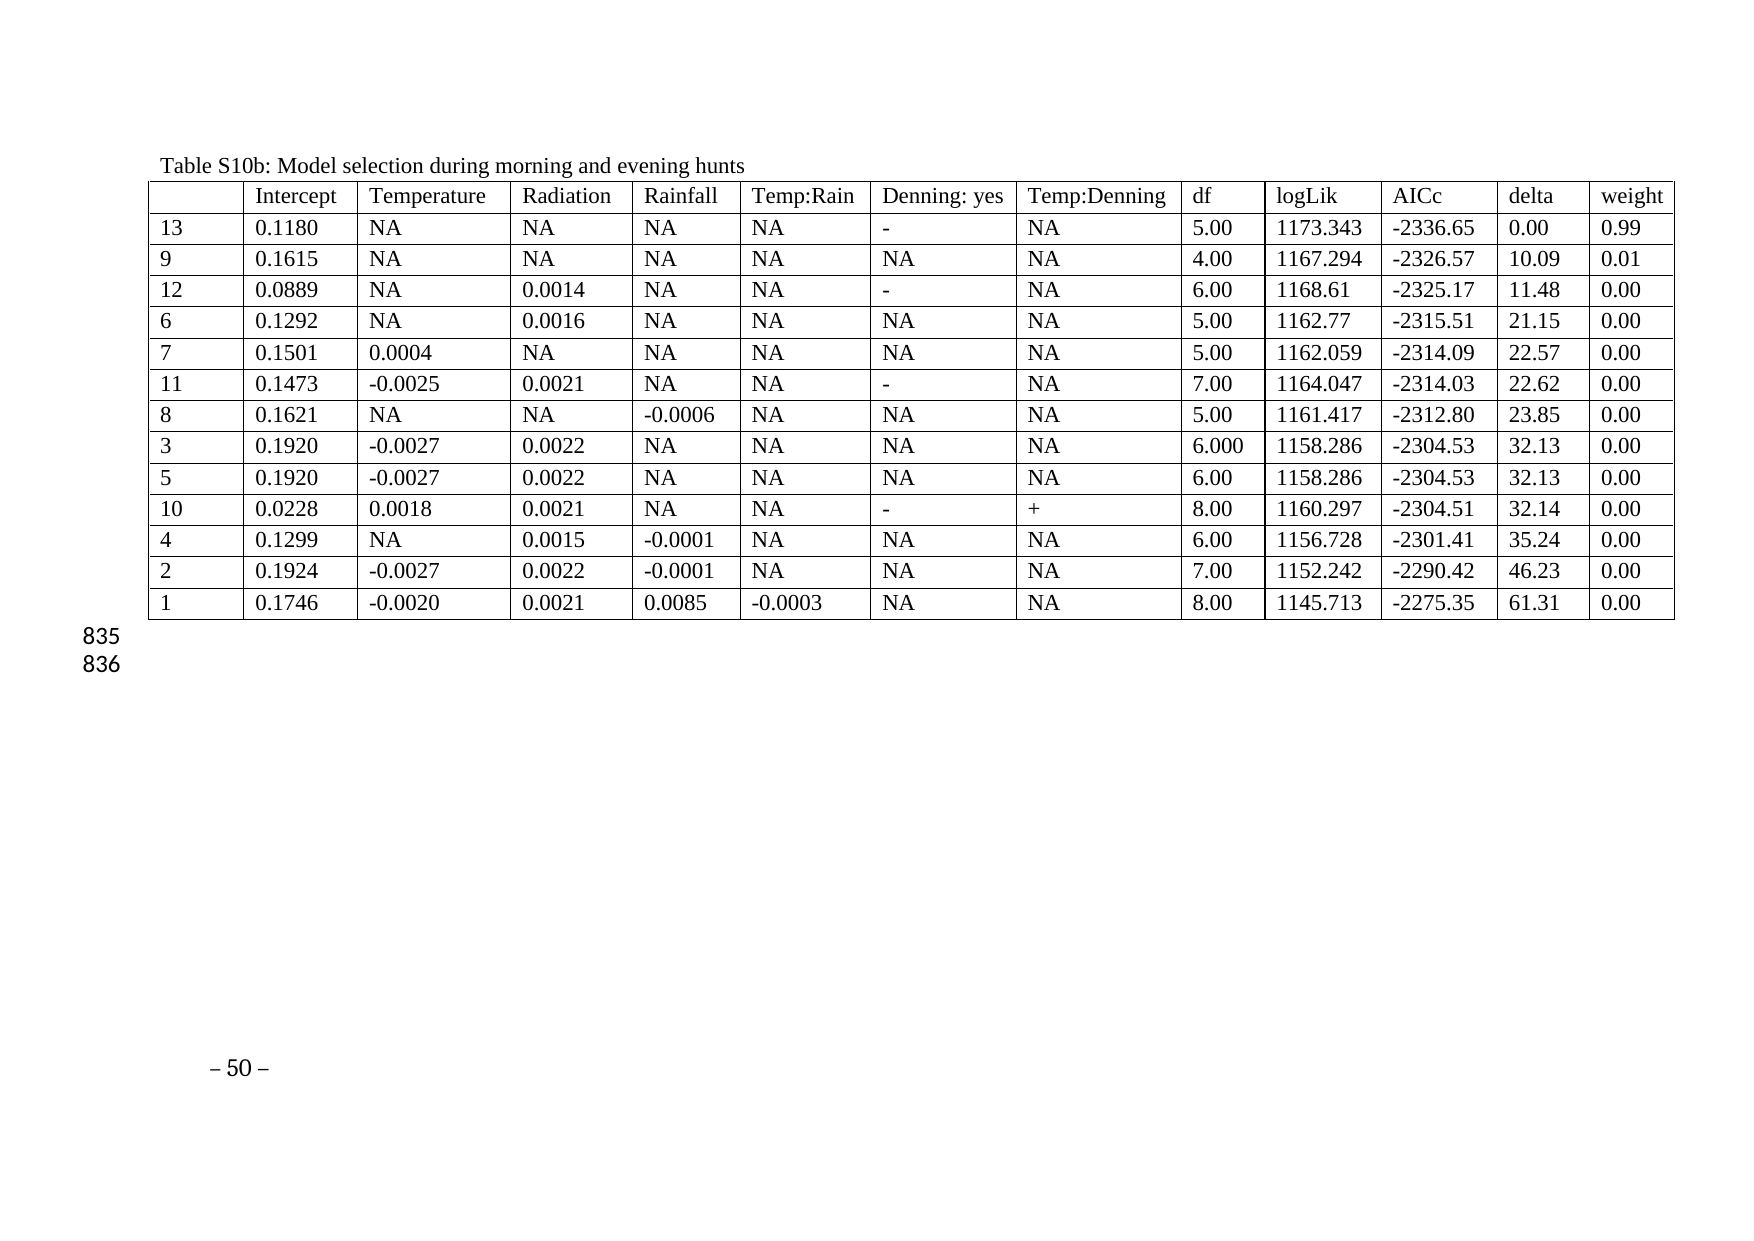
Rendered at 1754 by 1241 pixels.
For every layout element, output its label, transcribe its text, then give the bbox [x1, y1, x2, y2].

table_cell NA [741, 214, 870, 244]
table_cell 0.0014 [511, 276, 632, 306]
table_cell 7.00 [1182, 557, 1264, 587]
table_cell -2304.53 [1382, 464, 1497, 494]
table_cell 8.00 [1182, 495, 1264, 525]
table_cell -0.0006 [633, 401, 740, 431]
table_cell NA [741, 526, 870, 556]
table_cell 0.1746 [244, 589, 357, 619]
table_cell NA [633, 276, 740, 306]
table_cell 10 [149, 494, 243, 525]
table_cell -2275.35 [1382, 589, 1497, 619]
table_cell 0.0015 [511, 526, 632, 556]
table_cell -2290.42 [1382, 557, 1497, 587]
table_cell NA [1017, 464, 1181, 494]
table_header Table S10b: Model selection during morning and evening hunts [150, 152, 1674, 181]
table_cell 7 [149, 338, 243, 369]
table_cell 0.1920 [244, 432, 357, 462]
table_cell 0.0016 [511, 307, 632, 337]
table_cell NA [1017, 276, 1181, 306]
table_cell 0.0228 [244, 495, 357, 525]
table_cell NA [633, 214, 740, 244]
table_cell 0.1920 [244, 464, 357, 494]
table_cell 0.01 [1590, 244, 1674, 275]
table_cell 0.00 [1590, 556, 1674, 587]
table_cell 0.1501 [244, 339, 357, 369]
table_cell NA [741, 495, 870, 525]
table_cell 8.00 [1182, 589, 1264, 619]
table_cell 10.09 [1498, 245, 1589, 275]
table_cell 1152.242 [1266, 557, 1381, 587]
table_cell -2315.51 [1382, 307, 1497, 337]
table_cell 32.13 [1498, 432, 1589, 462]
table_cell NA [1017, 589, 1181, 619]
table_cell NA [1017, 307, 1181, 337]
table_cell -2304.53 [1382, 432, 1497, 462]
table_cell -2301.41 [1382, 526, 1497, 556]
table_cell NA [358, 214, 510, 244]
table_cell weight [1590, 181, 1674, 212]
table_cell - [871, 214, 1016, 244]
table_cell - [871, 495, 1016, 525]
table_cell NA [358, 276, 510, 306]
table_cell NA [871, 464, 1016, 494]
table_cell -0.0027 [358, 557, 510, 587]
table_cell Temp:Rain [741, 182, 870, 212]
table_cell -0.0020 [358, 589, 510, 619]
table_cell -0.0003 [741, 589, 870, 619]
table_cell NA [871, 557, 1016, 587]
table_cell Intercept [244, 182, 357, 212]
table_cell NA [741, 339, 870, 369]
table_cell 3 [149, 431, 243, 462]
table_cell 0.0022 [511, 464, 632, 494]
table_cell 6.00 [1182, 464, 1264, 494]
table_cell - [871, 276, 1016, 306]
table_cell NA [358, 401, 510, 431]
table_cell NA [633, 307, 740, 337]
table_cell 0.1615 [244, 245, 357, 275]
table_cell -0.0001 [633, 526, 740, 556]
table_cell - [871, 370, 1016, 400]
table_cell NA [1017, 432, 1181, 462]
table_cell 46.23 [1498, 557, 1589, 587]
table_cell 0.0018 [358, 495, 510, 525]
table_cell 11 [149, 369, 243, 400]
table_cell 0.1180 [244, 214, 357, 244]
table_cell NA [511, 401, 632, 431]
table_cell 13 [149, 213, 243, 244]
table_cell NA [871, 401, 1016, 431]
table_cell -2314.03 [1382, 370, 1497, 400]
table_cell 8 [149, 400, 243, 431]
table_cell 1145.713 [1266, 589, 1381, 619]
table_cell 6.000 [1182, 432, 1264, 462]
table_cell 32.13 [1498, 464, 1589, 494]
table_cell 5 [149, 463, 243, 494]
table_cell 1167.294 [1266, 245, 1381, 275]
table_cell NA [741, 276, 870, 306]
table_cell -0.0001 [633, 557, 740, 587]
table_cell NA [741, 464, 870, 494]
table_cell Denning: yes [871, 182, 1016, 212]
table_cell -2304.51 [1382, 495, 1497, 525]
table_cell -2336.65 [1382, 214, 1497, 244]
table_cell 1 [149, 588, 243, 619]
table_cell 6.00 [1182, 276, 1264, 306]
table_cell 0.00 [1590, 338, 1674, 369]
table_cell [149, 182, 243, 212]
table_cell 5.00 [1182, 339, 1264, 369]
table_cell NA [633, 245, 740, 275]
table_cell 1168.61 [1266, 276, 1381, 306]
table_cell NA [633, 495, 740, 525]
table_cell NA [871, 245, 1016, 275]
table_cell 0.00 [1590, 400, 1674, 431]
table_cell 1161.417 [1266, 401, 1381, 431]
table_cell NA [741, 370, 870, 400]
table_cell NA [1017, 401, 1181, 431]
table_cell Temp:Denning [1017, 182, 1181, 212]
table_cell 5.00 [1182, 401, 1264, 431]
table_cell NA [871, 589, 1016, 619]
table_cell NA [871, 307, 1016, 337]
table_cell 0.99 [1590, 213, 1674, 244]
table_cell 0.00 [1590, 463, 1674, 494]
table_cell 4 [149, 525, 243, 556]
table_cell NA [633, 339, 740, 369]
table_cell Rainfall [633, 182, 740, 212]
table_cell 0.0022 [511, 557, 632, 587]
table_cell + [1017, 495, 1181, 525]
table_cell NA [1017, 557, 1181, 587]
table_cell -2325.17 [1382, 276, 1497, 306]
table_cell 7.00 [1182, 370, 1264, 400]
table_cell 0.0889 [244, 276, 357, 306]
table_cell NA [511, 339, 632, 369]
table_cell 0.0022 [511, 432, 632, 462]
table_cell 0.0085 [633, 589, 740, 619]
table_cell 4.00 [1182, 245, 1264, 275]
table_cell 0.0004 [358, 339, 510, 369]
table_cell 6 [149, 306, 243, 337]
table_cell 61.31 [1498, 589, 1589, 619]
table_cell NA [1017, 526, 1181, 556]
table_cell 0.1299 [244, 526, 357, 556]
table_cell 0.00 [1590, 306, 1674, 337]
table_cell 0.0021 [511, 370, 632, 400]
table_cell 0.00 [1590, 431, 1674, 462]
table_cell -2314.09 [1382, 339, 1497, 369]
table_cell 1162.77 [1266, 307, 1381, 337]
table_cell 1156.728 [1266, 526, 1381, 556]
table_cell NA [871, 432, 1016, 462]
table_cell 32.14 [1498, 495, 1589, 525]
table_cell NA [633, 370, 740, 400]
table_cell 21.15 [1498, 307, 1589, 337]
table_cell logLik [1266, 182, 1381, 212]
table_cell 0.1473 [244, 370, 357, 400]
table_cell delta [1498, 182, 1589, 212]
table_cell 0.0021 [511, 495, 632, 525]
table_cell 9 [149, 244, 243, 275]
table_cell NA [358, 307, 510, 337]
table_cell 5.00 [1182, 214, 1264, 244]
table_cell 23.85 [1498, 401, 1589, 431]
table_cell 12 [149, 275, 243, 306]
table_cell 0.1924 [244, 557, 357, 587]
table_cell -2312.80 [1382, 401, 1497, 431]
table_cell 0.0021 [511, 589, 632, 619]
table_cell -2326.57 [1382, 245, 1497, 275]
table_cell 0.00 [1590, 369, 1674, 400]
table_cell NA [741, 557, 870, 587]
table_cell 1164.047 [1266, 370, 1381, 400]
table_cell 6.00 [1182, 526, 1264, 556]
table_cell NA [741, 307, 870, 337]
table_cell 11.48 [1498, 276, 1589, 306]
table_cell NA [1017, 370, 1181, 400]
table_cell 35.24 [1498, 526, 1589, 556]
table_cell 22.57 [1498, 339, 1589, 369]
table_cell NA [633, 464, 740, 494]
table_cell NA [871, 339, 1016, 369]
table_cell 0.1621 [244, 401, 357, 431]
table_cell 1158.286 [1266, 432, 1381, 462]
table_cell 1173.343 [1266, 214, 1381, 244]
table_cell 0.00 [1590, 275, 1674, 306]
table_cell 2 [149, 556, 243, 587]
table_cell Temperature [358, 182, 510, 212]
table_cell 5.00 [1182, 307, 1264, 337]
table_cell NA [1017, 245, 1181, 275]
table_cell NA [511, 245, 632, 275]
table_cell NA [741, 401, 870, 431]
table_cell NA [1017, 214, 1181, 244]
table_cell -0.0027 [358, 464, 510, 494]
table_cell NA [358, 245, 510, 275]
table_cell NA [1017, 339, 1181, 369]
table_cell 1162.059 [1266, 339, 1381, 369]
table_cell 0.00 [1590, 525, 1674, 556]
table_cell AICc [1382, 182, 1497, 212]
table_cell 0.00 [1590, 588, 1674, 619]
table_cell NA [741, 245, 870, 275]
table_cell 22.62 [1498, 370, 1589, 400]
table_cell 0.00 [1590, 494, 1674, 525]
table_cell -0.0027 [358, 432, 510, 462]
table_cell 1158.286 [1266, 464, 1381, 494]
table_cell Radiation [511, 182, 632, 212]
table_cell NA [871, 526, 1016, 556]
table_cell df [1182, 182, 1264, 212]
table_cell NA [358, 526, 510, 556]
table_cell 1160.297 [1266, 495, 1381, 525]
table_cell NA [741, 432, 870, 462]
table_cell 0.00 [1498, 214, 1589, 244]
table_cell NA [633, 432, 740, 462]
table_cell 0.1292 [244, 307, 357, 337]
table_cell NA [511, 214, 632, 244]
table_cell -0.0025 [358, 370, 510, 400]
